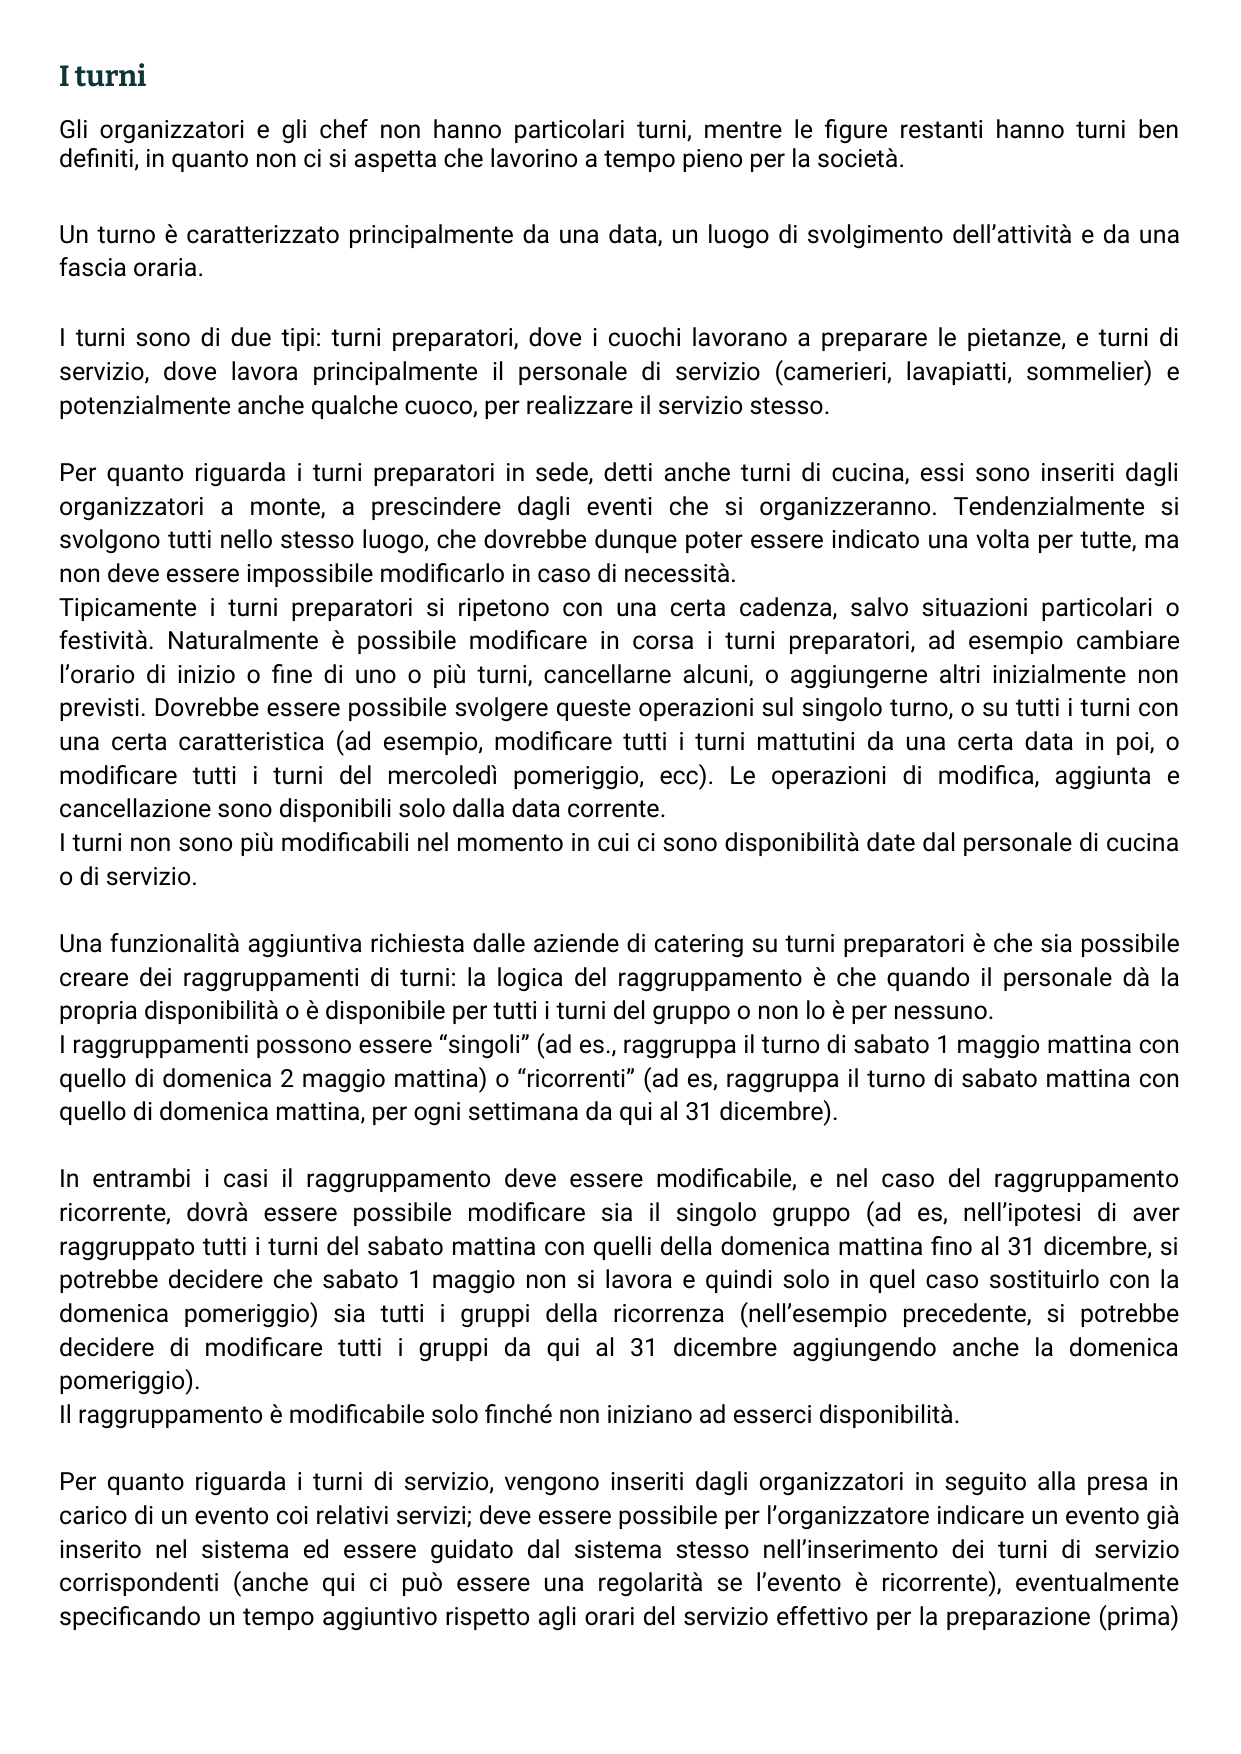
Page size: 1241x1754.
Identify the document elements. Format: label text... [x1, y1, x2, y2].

text Una funzionalità aggiuntiva richiesta dalle aziende di catering su turni preparatori è che sia possibile creare dei raggruppamenti di turni: la logica del raggruppamento è che quando il personale dà la propria disponibilità o è disponibile per tutti i turni del gruppo o non lo è per nessuno. [59, 929, 1181, 1026]
text Tipicamente i turni preparatori si ripetono con una certa cadenza, salvo situazioni particolari o festività. Naturalmente è possibile modificare in corsa i turni preparatori, ad esempio cambiare l’orario di inizio o fine di uno o più turni, cancellarne alcuni, o aggiungerne altri inizialmente non previsti. Dovrebbe essere possibile svolgere queste operazioni sul singolo turno, o su tutti i turni con una certa caratteristica (ad esempio, modificare tutti i turni mattutini da una certa data in poi, o modificare tutti i turni del mercoledì pomeriggio, ecc). Le operazioni di modifica, aggiunta e cancellazione sono disponibili solo dalla data corrente. [59, 593, 1181, 824]
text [59, 1467, 1181, 1631]
text I turni non sono più modificabili nel momento in cui ci sono disponibilità date dal personale di cucina o di servizio. [59, 828, 1181, 891]
text Per quanto riguarda i turni preparatori in sede, detti anche turni di cucina, essi sono inseriti dagli organizzatori a monte, a prescindere dagli eventi che si organizzeranno. Tendenzialmente si svolgono tutti nello stesso luogo, che dovrebbe dunque poter essere indicato una volta per tutte, ma non deve essere impossibile modificarlo in caso di necessità. [59, 458, 1181, 588]
text In entrambi i casi il raggruppamento deve essere modificabile, e nel caso del raggruppamento ricorrente, dovrà essere possibile modificare sia il singolo gruppo (ad es, nell’ipotesi di aver raggruppato tutti i turni del sabato mattina con quelli della domenica mattina fino al 31 dicembre, si potrebbe decidere che sabato 1 maggio non si lavora e quindi solo in quel caso sostituirlo con la domenica pomeriggio) sia tutti i gruppi della ricorrenza (nell’esempio precedente, si potrebbe decidere di modificare tutti i gruppi da qui al 31 dicembre aggiungendo anche la domenica pomeriggio). [59, 1165, 1181, 1396]
text I turni sono di due tipi: turni preparatori, dove i cuochi lavorano a preparare le pietanze, e turni di servizio, dove lavora principalmente il personale di servizio (camerieri, lavapiatti, sommelier) e potenzialmente anche qualche cuoco, per realizzare il servizio stesso. [59, 323, 1181, 420]
text Un turno è caratterizzato principalmente da una data, un luogo di svolgimento dell’attività e da una fascia oraria. [59, 220, 1181, 283]
subtitle I turni [59, 59, 1181, 94]
subtitle Gli organizzatori e gli chef non hanno particolari turni, mentre le figure restanti hanno turni ben definiti, in quanto non ci si aspetta che lavorino a tempo pieno per la società. [59, 115, 1181, 173]
text Il raggruppamento è modificabile solo finché non iniziano ad esserci disponibilità. [59, 1400, 1181, 1429]
text I raggruppamenti possono essere “singoli” (ad es., raggruppa il turno di sabato 1 maggio mattina con quello di domenica 2 maggio mattina) o “ricorrenti” (ad es, raggruppa il turno di sabato mattina con quello di domenica mattina, per ogni settimana da qui al 31 dicembre). [59, 1030, 1181, 1127]
